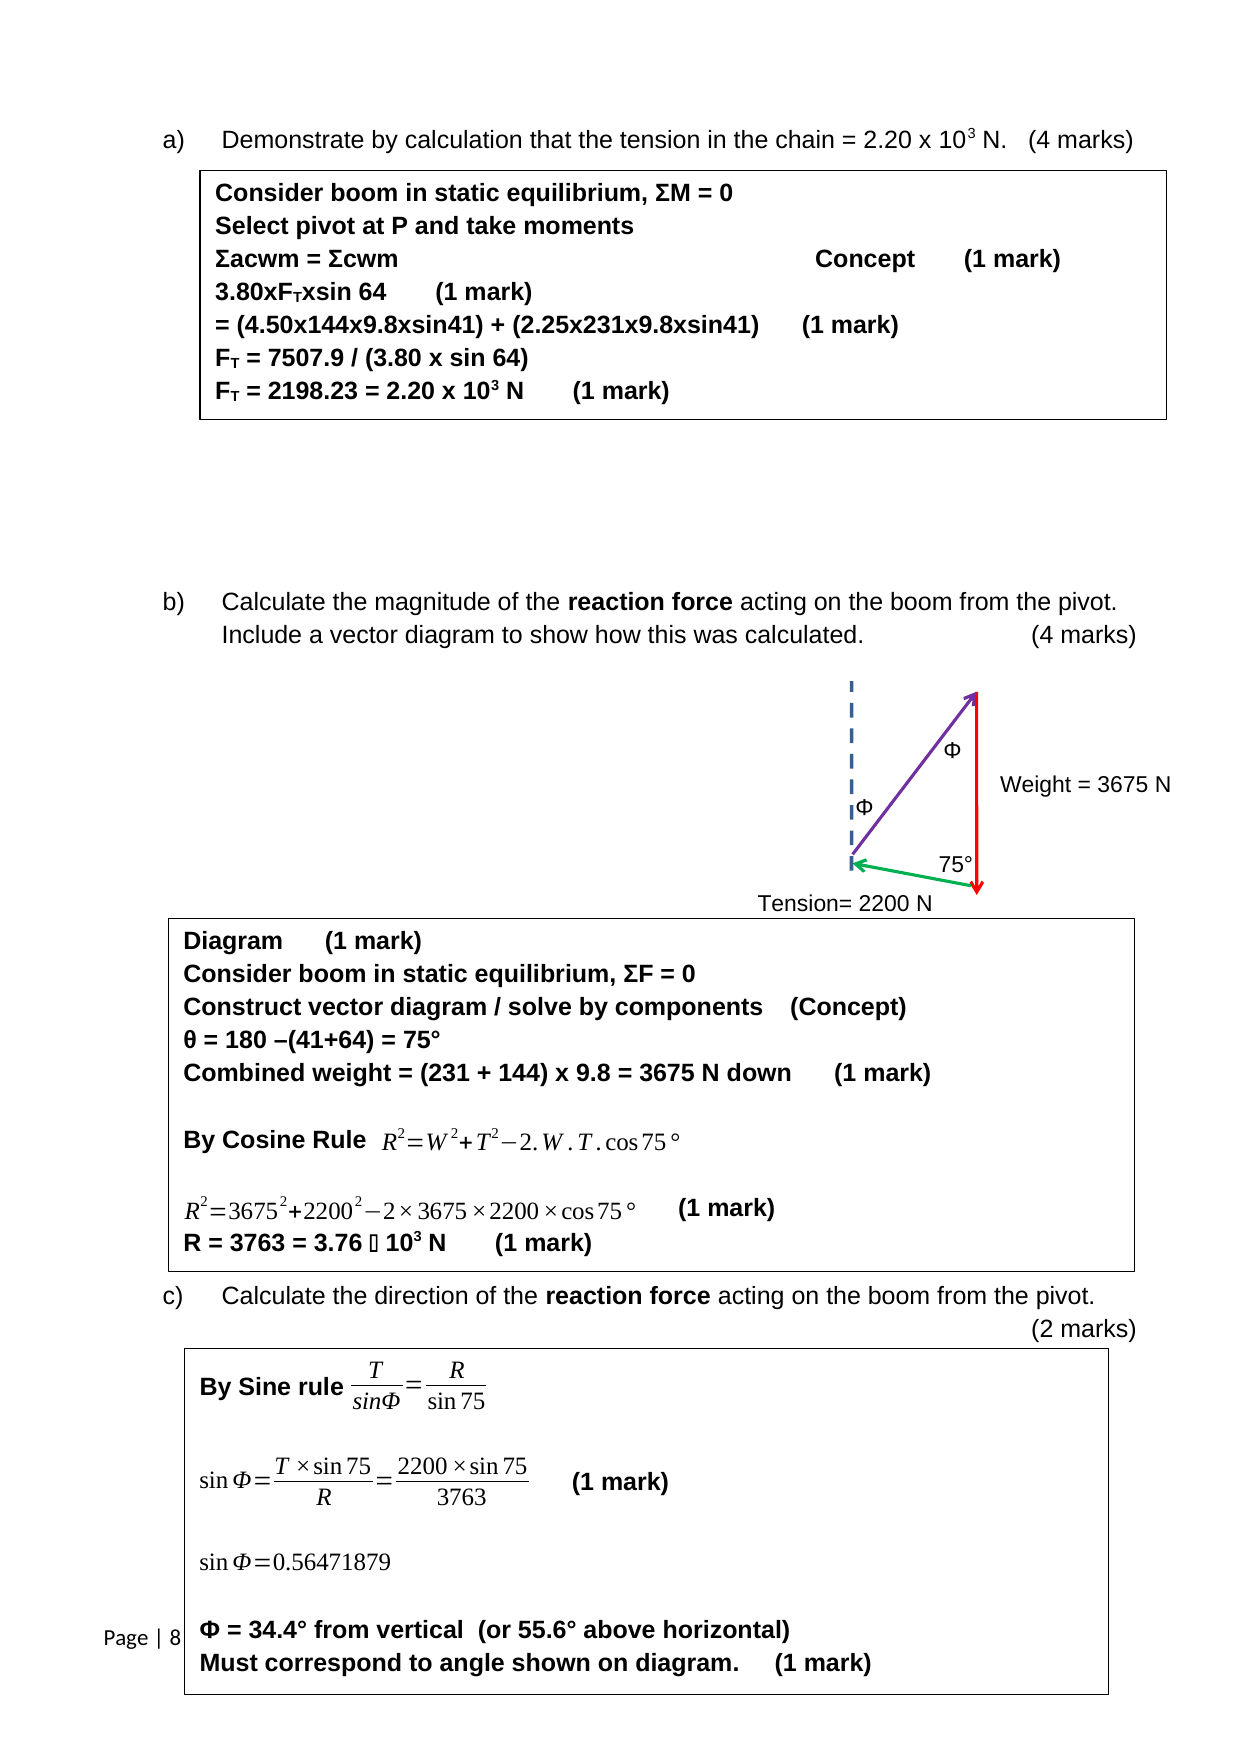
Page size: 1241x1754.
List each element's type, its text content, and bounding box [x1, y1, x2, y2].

list Calculate the magnitude of the reaction force acting on the boom from the pivot. Include a vector diagram to show how this was calculated. (4 marks) [162, 587, 1137, 649]
list Calculate the direction of the reaction force acting on the boom from the pivot. [162, 1281, 1137, 1309]
text (2 marks) [103, 1314, 1137, 1343]
list Demonstrate by calculation that the tension in the chain = 2.20 x 103 N. (4 marks) [162, 125, 1137, 154]
